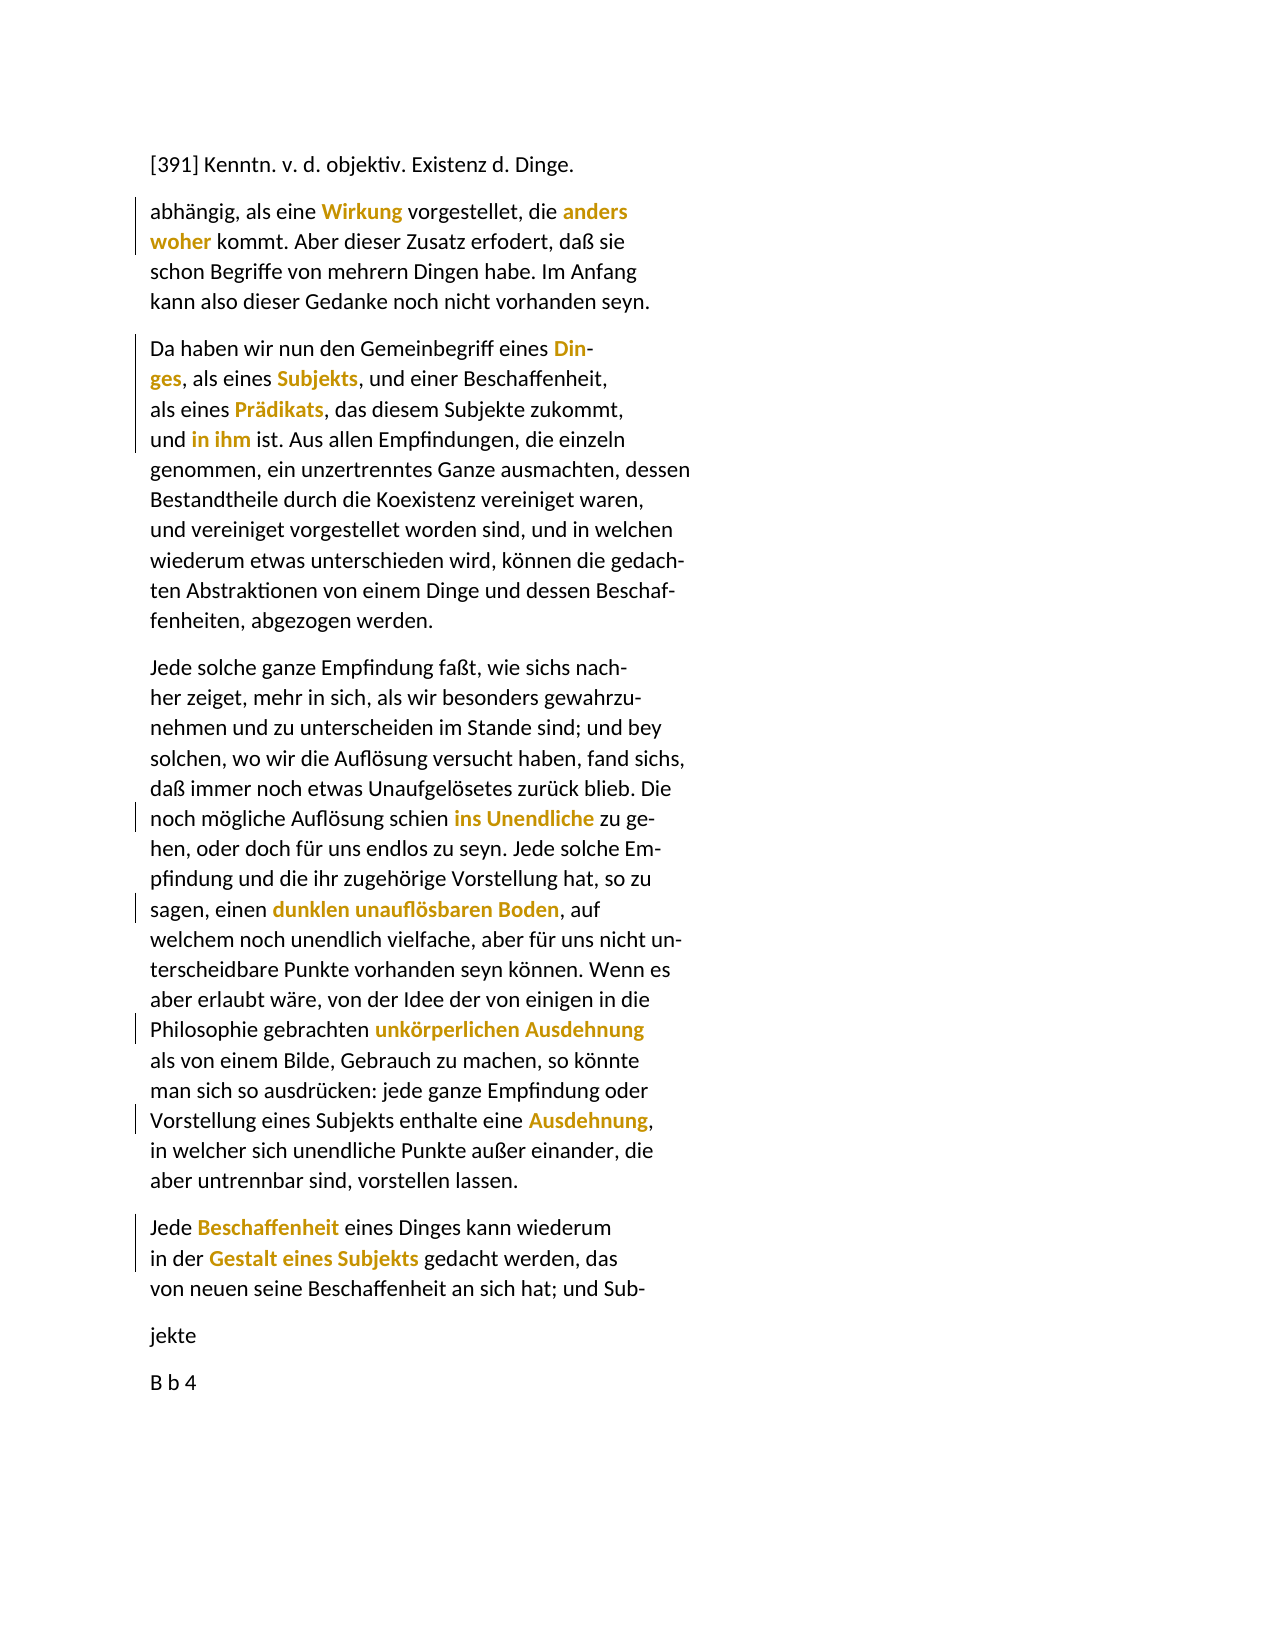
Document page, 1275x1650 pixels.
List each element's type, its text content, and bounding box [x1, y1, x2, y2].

text [391] Kenntn. v. d. objektiv. Existenz d. Dinge. [150, 150, 1125, 178]
text Jede solche ganze Empfindung faßt, wie sichs nach- her zeiget, mehr in sich, als wir besonders gewahrzu- nehmen und zu unterscheiden im Stande sind; und bey solchen, wo wir die Auflösung versucht haben, fand sichs, daß immer noch etwas Unaufgelösetes zurück blieb. Die noch mögliche Auflösung schien ins Unendliche zu ge- hen, oder doch für uns endlos zu seyn. Jede solche Em- pfindung und die ihr zugehörige Vorstellung hat, so zu sagen, einen dunklen unauflösbaren Boden, auf welchem noch unendlich vielfache, aber für uns nicht un- terscheidbare Punkte vorhanden seyn können. Wenn es aber erlaubt wäre, von der Idee der von einigen in die Philosophie gebrachten unkörperlichen Ausdehnung als von einem Bilde, Gebrauch zu machen, so könnte man sich so ausdrücken: jede ganze Empfindung oder Vorstellung eines Subjekts enthalte eine Ausdehnung, in welcher sich unendliche Punkte außer einander, die aber untrennbar sind, vorstellen lassen. [150, 653, 1125, 1195]
text Da haben wir nun den Gemeinbegriff eines Din- ges, als eines Subjekts, und einer Beschaffenheit, als eines Prädikats, das diesem Subjekte zukommt, und in ihm ist. Aus allen Empfindungen, die einzeln genommen, ein unzertrenntes Ganze ausmachten, dessen Bestandtheile durch die Koexistenz vereiniget waren, und vereiniget vorgestellet worden sind, und in welchen wiederum etwas unterschieden wird, können die gedach- ten Abstraktionen von einem Dinge und dessen Beschaf- fenheiten, abgezogen werden. [150, 334, 1125, 634]
text jekte [150, 1321, 1125, 1349]
text abhängig, als eine Wirkung vorgestellet, die anders woher kommt. Aber dieser Zusatz erfodert, daß sie schon Begriffe von mehrern Dingen habe. Im Anfang kann also dieser Gedanke noch nicht vorhanden seyn. [150, 197, 1125, 316]
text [150, 1368, 1125, 1396]
text Jede Beschaffenheit eines Dinges kann wiederum in der Gestalt eines Subjekts gedacht werden, das von neuen seine Beschaffenheit an sich hat; und Sub- [150, 1213, 1125, 1302]
